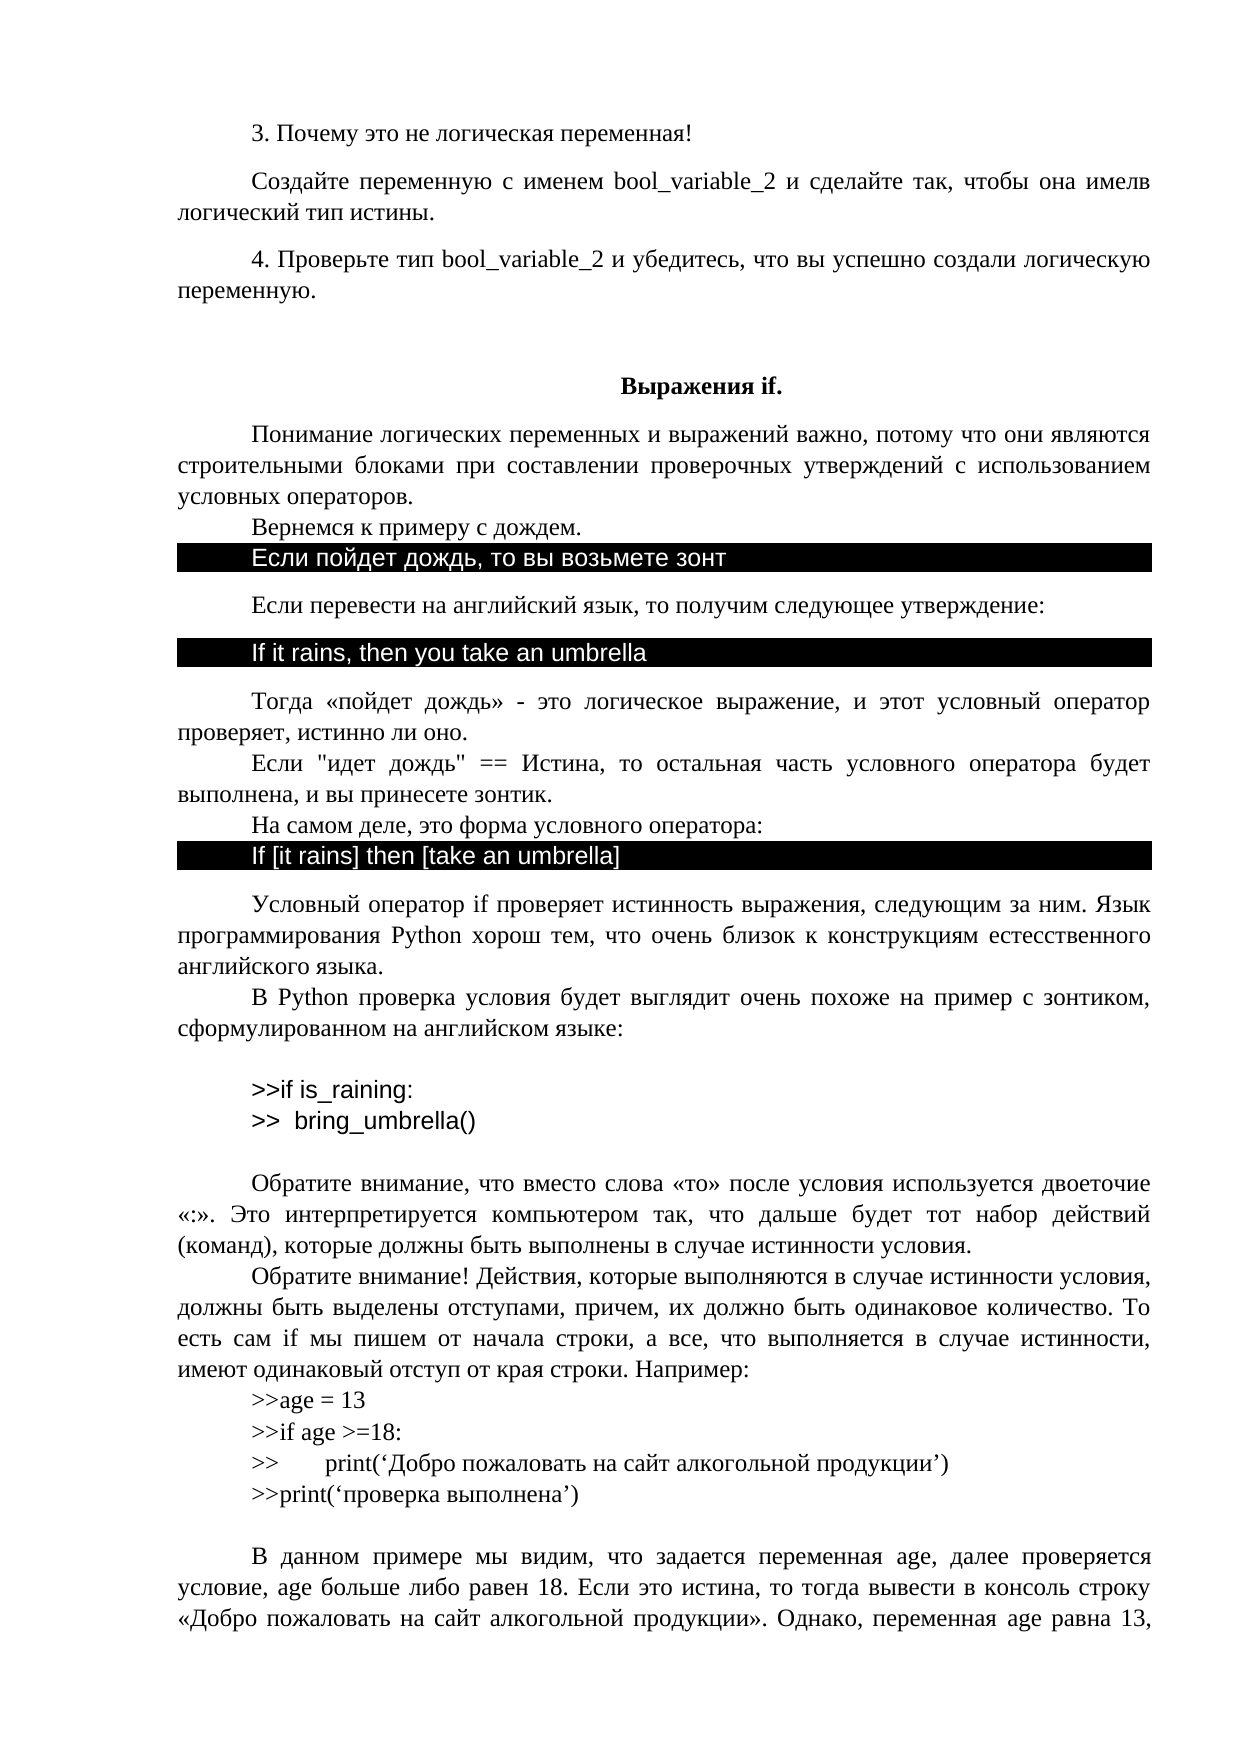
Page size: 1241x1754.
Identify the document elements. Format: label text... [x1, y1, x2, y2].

text Создайте переменную с именем bool_variable_2 и сделайте так, чтобы она имелв логический тип истины. [177, 166, 1152, 226]
text >> print(‘Добро пожаловать на сайт алкогольной продукции’) [177, 1448, 1152, 1476]
text Если пойдет дождь, то вы возьмете зонт [177, 543, 1152, 572]
text >> bring_umbrella() [177, 1106, 1152, 1135]
text Выражения if. [177, 371, 1152, 400]
text 3. Почему это не логическая переменная! [177, 118, 1152, 147]
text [177, 1541, 1152, 1632]
text If it rains, then you take an umbrella [177, 638, 1152, 667]
text В Python проверка условия будет выглядит очень похоже на пример с зонтиком, сформулированном на английском языке: [177, 982, 1152, 1042]
text Если перевести на английский язык, то получим следующее утверждение: [177, 591, 1152, 619]
text Условный оператор if проверяет истинность выражения, следующим за ним. Язык программирования Python хорош тем, что очень близок к конструкциям естесственного английского языка. [177, 889, 1152, 980]
text >>if age >=18: [177, 1417, 1152, 1445]
text Тогда «пойдет дождь» - это логическое выражение, и этот условный оператор проверяет, истинно ли оно. [177, 686, 1152, 746]
text If [it rains] then [take an umbrella] [177, 841, 1152, 870]
text 4. Проверьте тип bool_variable_2 и убедитесь, что вы успешно создали логическую переменную. [177, 244, 1152, 304]
text Вернемся к примеру с дождем. [177, 512, 1152, 541]
text >>print(‘проверка выполнена’) [177, 1479, 1152, 1507]
text Если "идет дождь" == Истина, то остальная часть условного оператора будет выполнена, и вы принесете зонтик. [177, 748, 1152, 808]
text На самом деле, это форма условного оператора: [177, 810, 1152, 839]
text >>age = 13 [177, 1386, 1152, 1414]
text Обратите внимание! Действия, которые выполняются в случае истинности условия, должны быть выделены отступами, причем, их должно быть одинаковое количество. То есть сам if мы пишем от начала строки, а все, что выполняется в случае истинности, имеют одинаковый отступ от края строки. Например: [177, 1261, 1152, 1383]
text >>if is_raining: [177, 1075, 1152, 1104]
text Понимание логических переменных и выражений важно, потому что они являются строительными блоками при составлении проверочных утверждений с использованием условных операторов. [177, 419, 1152, 509]
text Обратите внимание, что вместо слова «то» после условия используется двоеточие «:». Это интерпретируется компьютером так, что дальше будет тот набор действий (команд), которые должны быть выполнены в случае истинности условия. [177, 1168, 1152, 1259]
